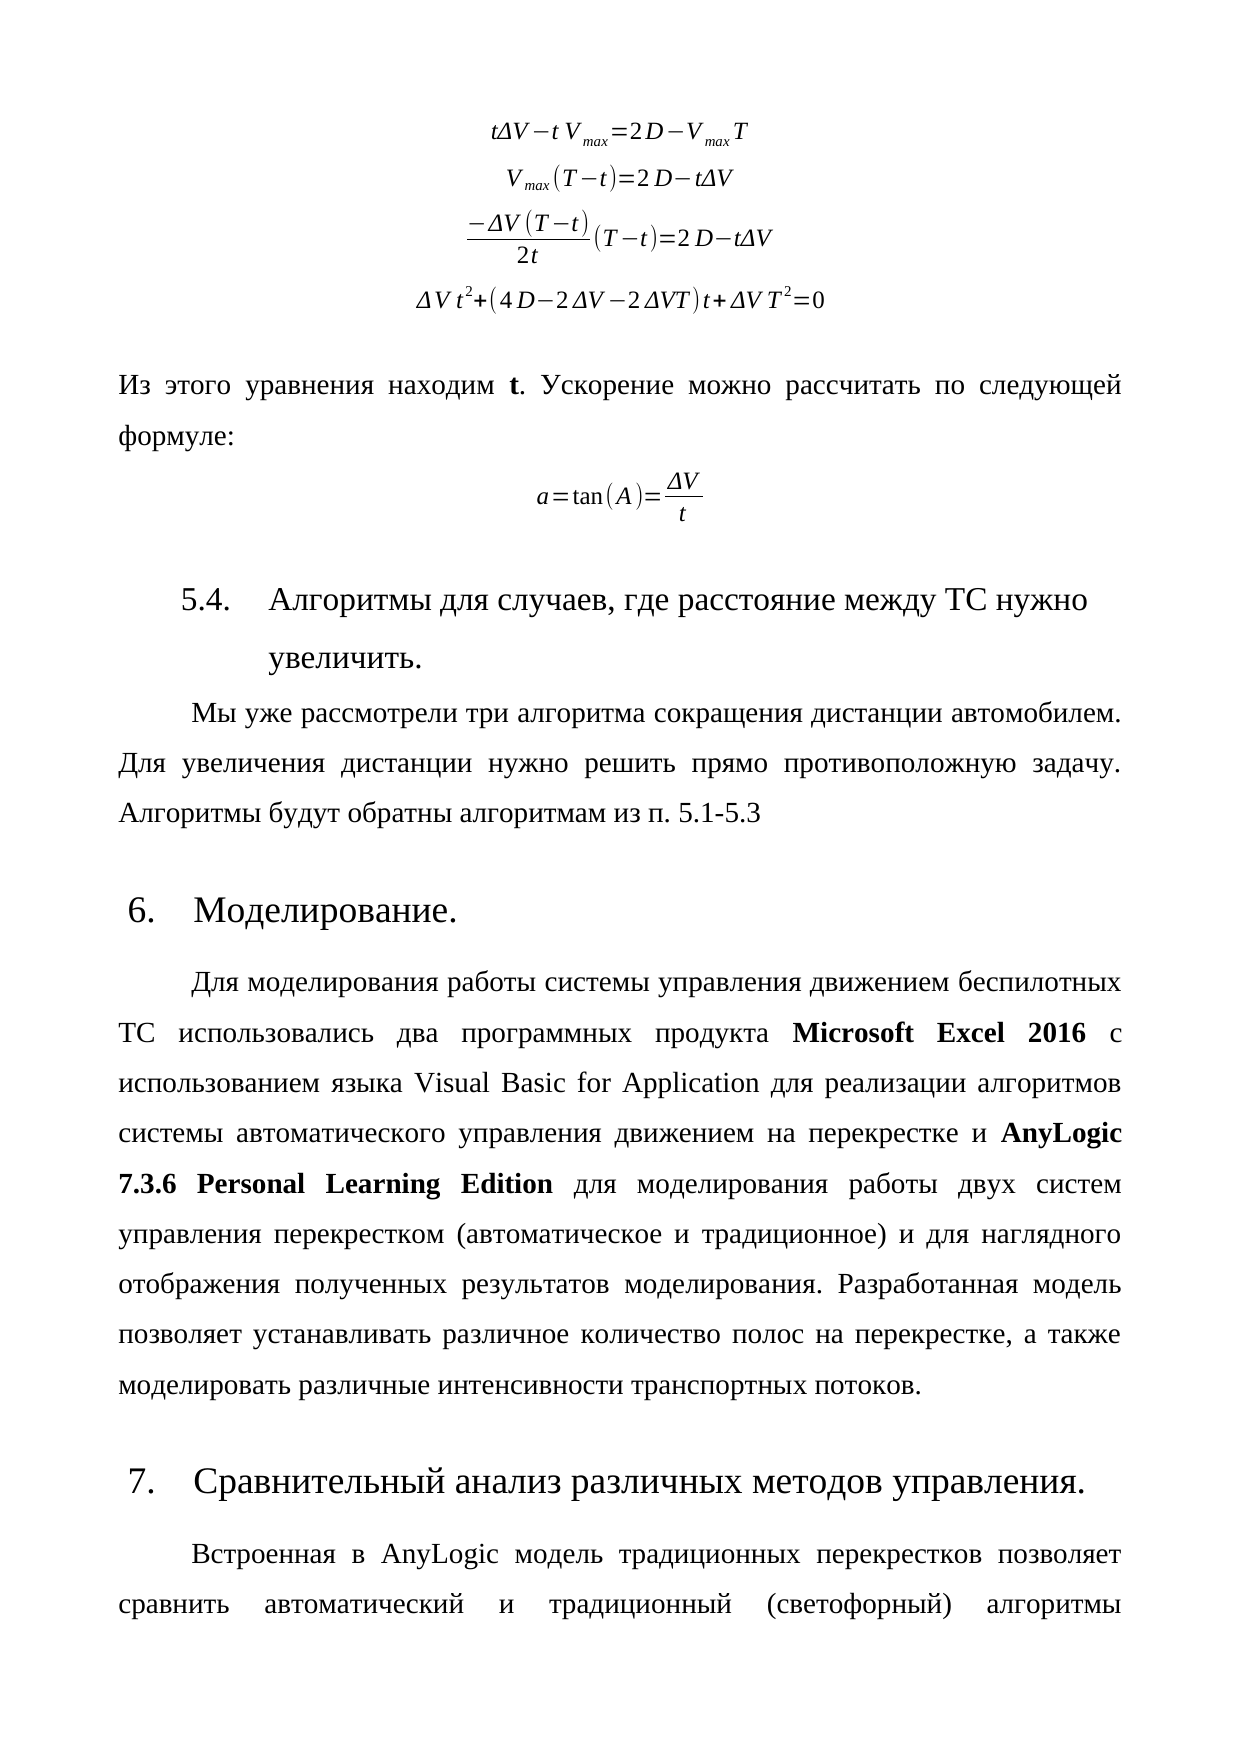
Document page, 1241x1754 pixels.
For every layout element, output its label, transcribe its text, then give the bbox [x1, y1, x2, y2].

subtitle Сравнительный анализ различных методов управления. [156, 1459, 1122, 1502]
text Мы уже рассмотрели три алгоритма сокращения дистанции автомобилем. Для увеличения дистанции нужно решить прямо противоположную задачу. Алгоритмы будут обратны алгоритмам из п. 5.1-5.3 [118, 695, 1122, 829]
text Из этого уравнения находим t. Ускорение можно рассчитать по следующей формуле: [118, 367, 1122, 451]
list Алгоритмы для случаев, где расстояние между ТС нужно увеличить. [231, 580, 1122, 676]
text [118, 1536, 1122, 1620]
text Для моделирования работы системы управления движением беспилотных ТС использовались два программных продукта Microsoft Excel 2016 с использованием языка Visual Basic for Application для реализации алгоритмов системы автоматического управления движением на перекрестке и AnyLogic 7.3.6 Personal Learning Edition для моделирования работы двух систем управления перекрестком (автоматическое и традиционное) и для наглядного отображения полученных результатов моделирования. Разработанная модель позволяет устанавливать различное количество полос на перекрестке, а также моделировать различные интенсивности транспортных потоков. [118, 964, 1122, 1401]
subtitle Моделирование. [156, 887, 1122, 930]
